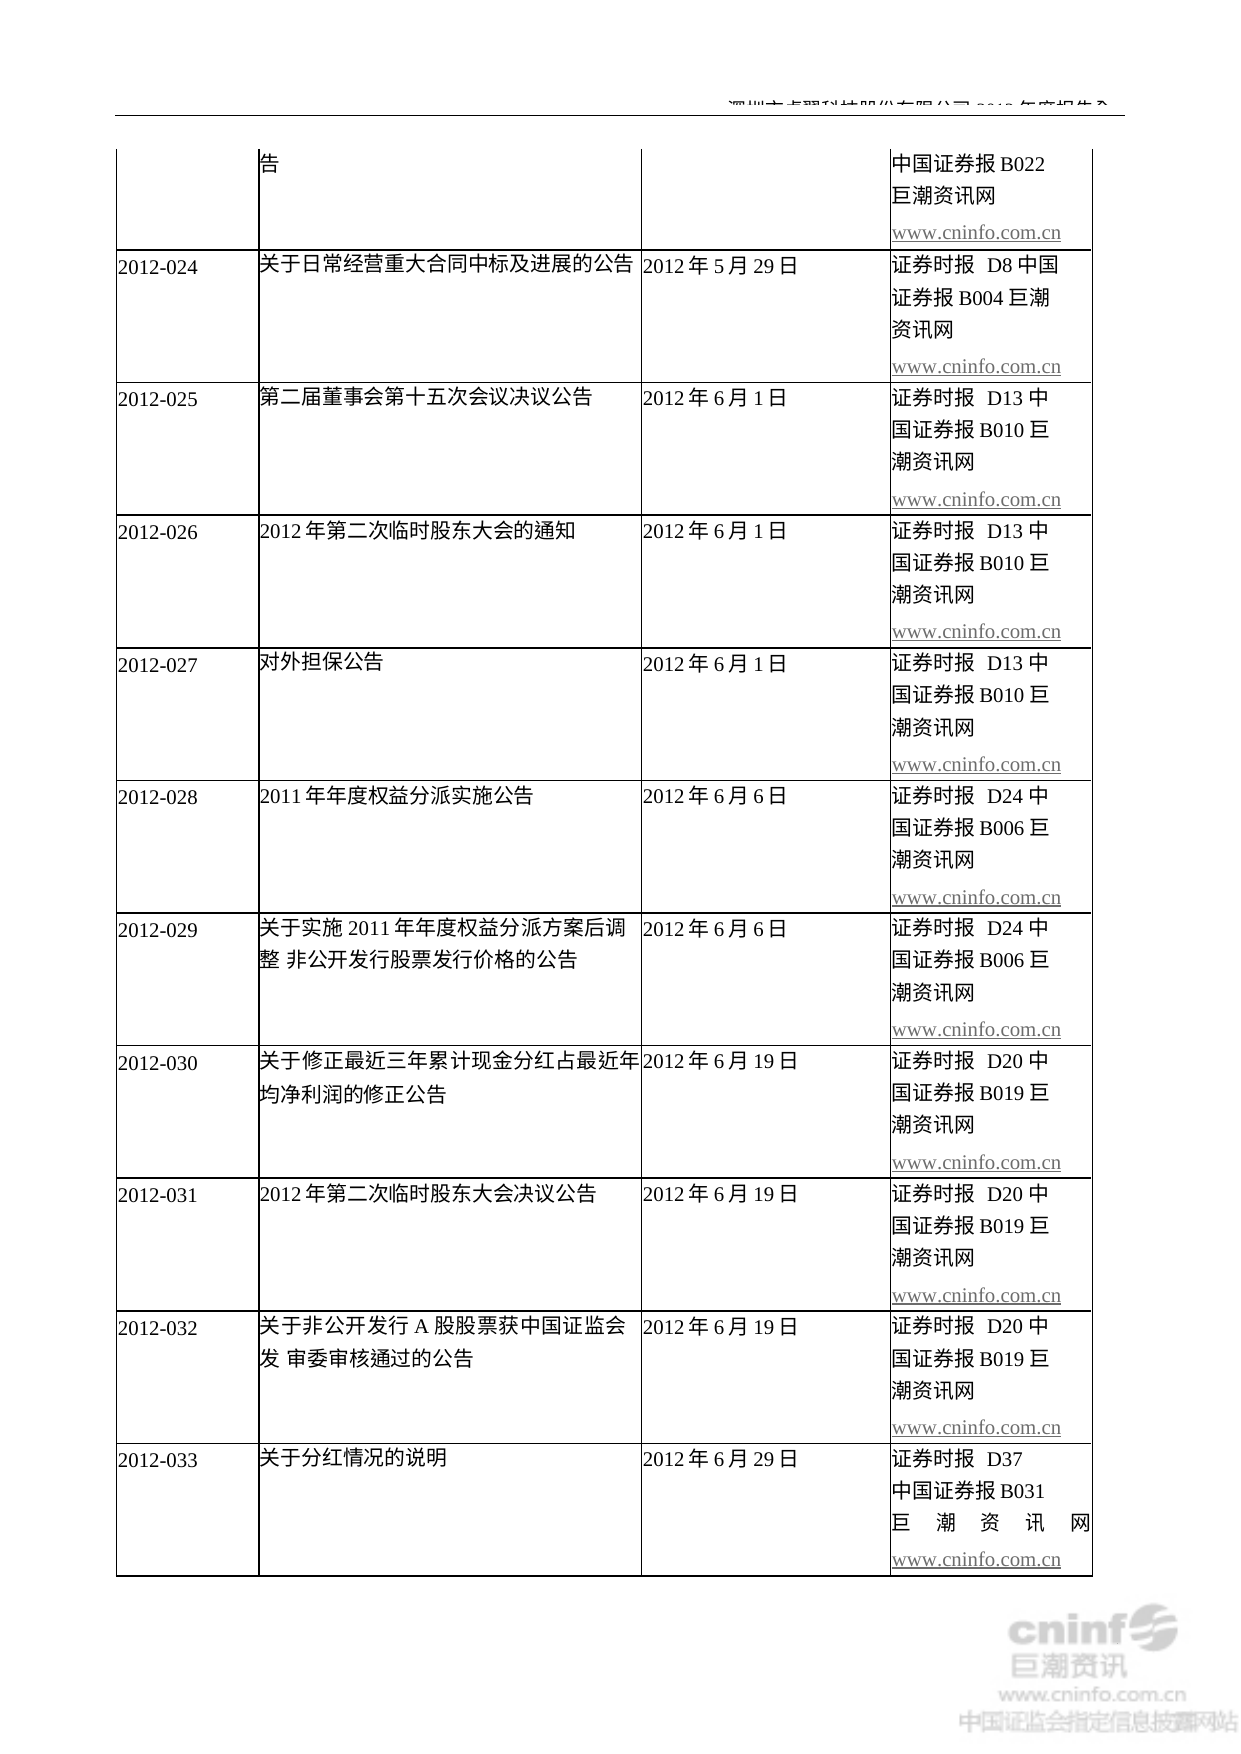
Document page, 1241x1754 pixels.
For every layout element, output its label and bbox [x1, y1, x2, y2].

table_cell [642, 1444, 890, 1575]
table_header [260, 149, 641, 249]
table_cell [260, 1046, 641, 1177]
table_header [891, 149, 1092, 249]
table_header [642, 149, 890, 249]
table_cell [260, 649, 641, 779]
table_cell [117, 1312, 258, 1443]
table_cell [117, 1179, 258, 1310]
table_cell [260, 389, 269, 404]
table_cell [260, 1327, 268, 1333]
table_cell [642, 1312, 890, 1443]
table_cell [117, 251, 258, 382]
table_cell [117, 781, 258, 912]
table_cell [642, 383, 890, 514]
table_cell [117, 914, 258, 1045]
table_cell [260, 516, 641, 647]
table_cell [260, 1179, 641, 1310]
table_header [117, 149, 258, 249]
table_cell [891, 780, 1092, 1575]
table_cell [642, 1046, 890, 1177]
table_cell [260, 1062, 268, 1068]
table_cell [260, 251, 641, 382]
picture [958, 1593, 1241, 1754]
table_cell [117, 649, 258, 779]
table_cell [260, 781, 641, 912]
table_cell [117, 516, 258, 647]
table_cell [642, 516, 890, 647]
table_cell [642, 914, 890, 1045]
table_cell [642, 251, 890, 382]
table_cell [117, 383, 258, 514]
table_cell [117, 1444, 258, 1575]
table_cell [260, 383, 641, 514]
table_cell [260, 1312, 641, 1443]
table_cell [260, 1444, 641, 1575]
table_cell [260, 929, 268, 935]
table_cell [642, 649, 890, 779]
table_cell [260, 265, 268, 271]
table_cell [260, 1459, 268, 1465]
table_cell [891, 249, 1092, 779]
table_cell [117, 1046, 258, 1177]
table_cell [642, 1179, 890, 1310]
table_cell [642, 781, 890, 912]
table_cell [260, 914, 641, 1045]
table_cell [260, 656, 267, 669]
